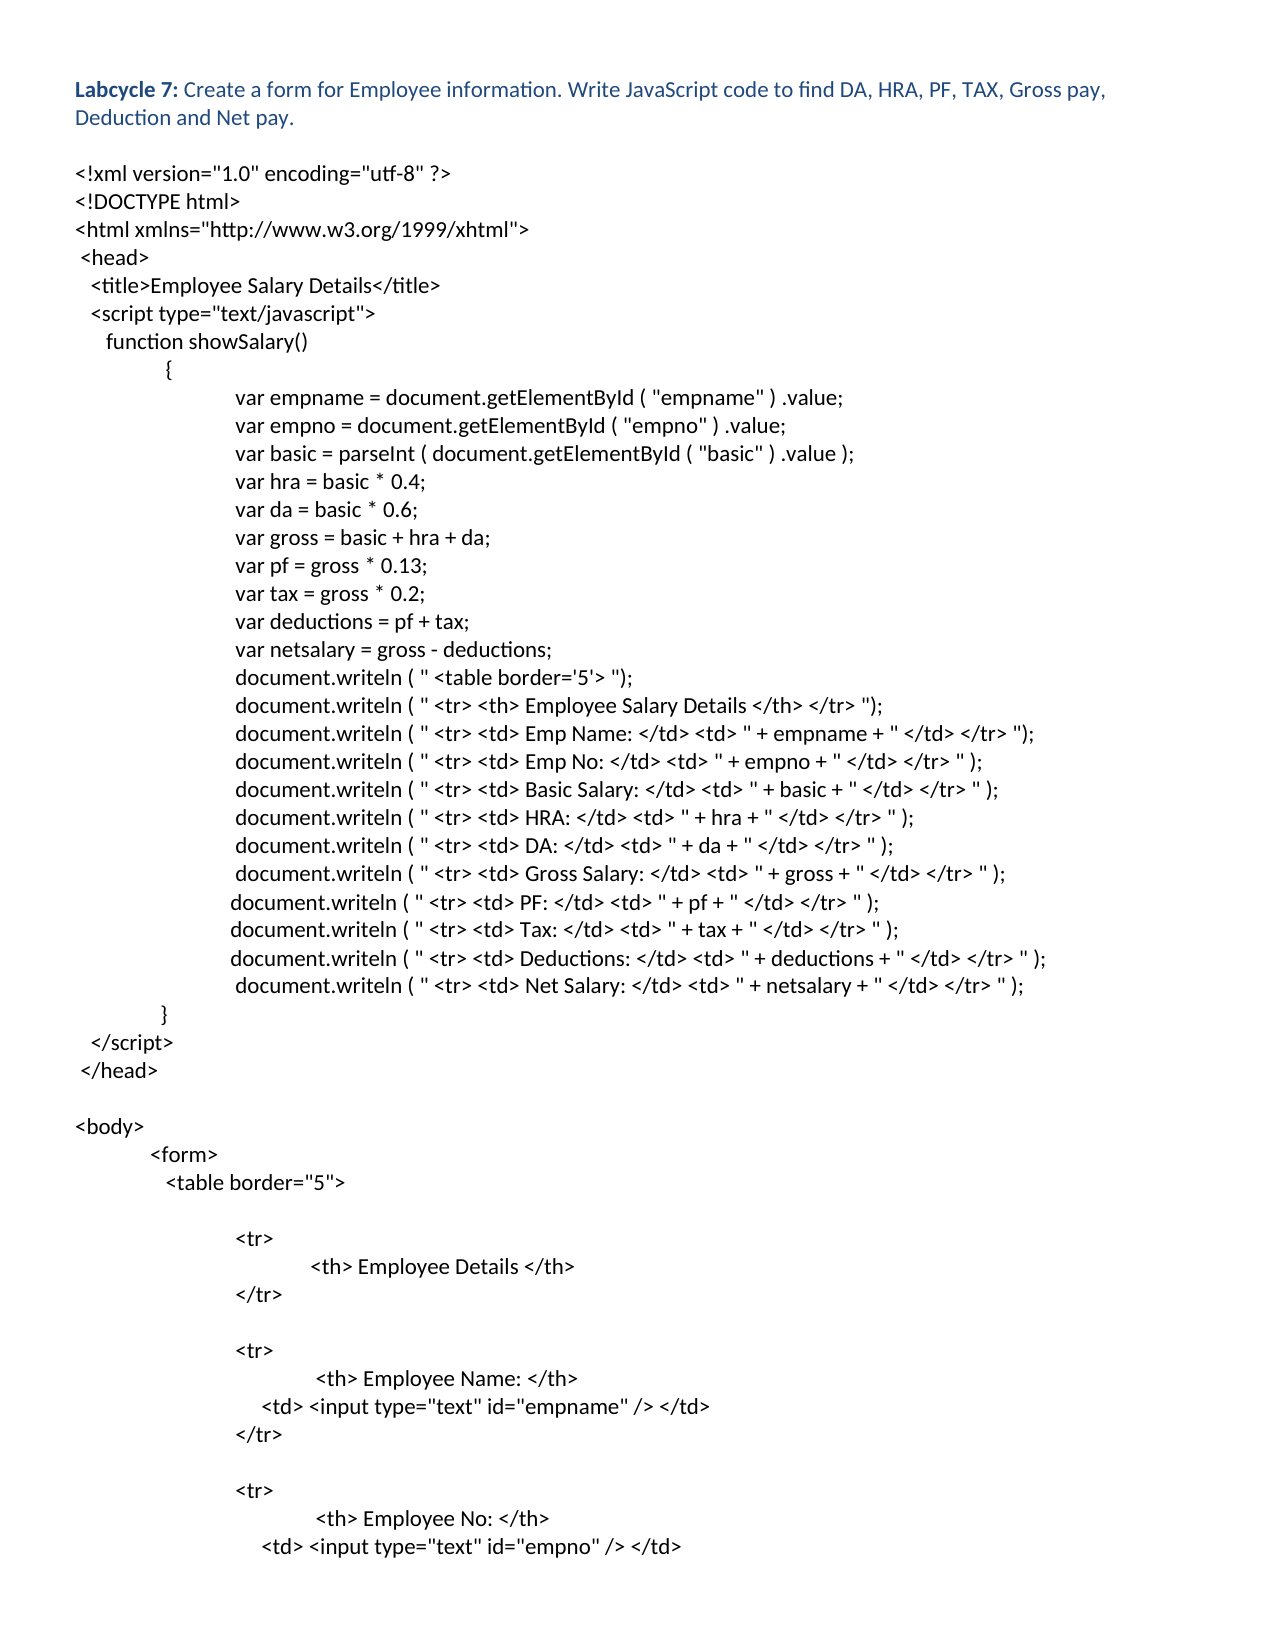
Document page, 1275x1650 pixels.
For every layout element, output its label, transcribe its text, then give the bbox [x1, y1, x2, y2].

text var empno = document.getElementById ( "empno" ) .value; [75, 411, 1200, 439]
text function showSalary() [75, 327, 1200, 355]
text <tr> [75, 1336, 1200, 1364]
text <th> Employee Name: </th> [75, 1364, 1200, 1392]
text var da = basic * 0.6; [75, 495, 1200, 523]
text var netsalary = gross - deductions; [75, 635, 1200, 663]
text </tr> [75, 1280, 1200, 1308]
text <table border="5"> [75, 1168, 1200, 1196]
text var empname = document.getElementById ( "empname" ) .value; [75, 383, 1200, 411]
text document.writeln ( " <tr> <td> HRA: </td> <td> " + hra + " </td> </tr> " ); [75, 803, 1200, 832]
text document.writeln ( " <tr> <td> Emp Name: </td> <td> " + empname + " </td> </tr> "); [75, 719, 1200, 747]
text document.writeln ( " <tr> <td> Deductions: </td> <td> " + deductions + " </td> </tr> " ); [75, 944, 1200, 972]
text document.writeln ( " <tr> <td> Gross Salary: </td> <td> " + gross + " </td> </tr> " ); [75, 859, 1200, 888]
text document.writeln ( " <tr> <td> Emp No: </td> <td> " + empno + " </td> </tr> " ); [75, 747, 1200, 776]
text <html xmlns="http://www.w3.org/1999/xhtml"> [75, 215, 1200, 243]
text <form> [75, 1140, 1200, 1168]
text Labcycle 7: Create a form for Employee information. Write JavaScript code to find DA, HRA, PF, TAX, Gross pay, Deduction and Net pay. [75, 75, 1200, 131]
text document.writeln ( " <tr> <td> Net Salary: </td> <td> " + netsalary + " </td> </tr> " ); [75, 972, 1200, 1000]
text </tr> [75, 1420, 1200, 1448]
text <!DOCTYPE html> [75, 187, 1200, 215]
text document.writeln ( " <tr> <td> Tax: </td> <td> " + tax + " </td> </tr> " ); [75, 916, 1200, 944]
text var gross = basic + hra + da; [75, 523, 1200, 551]
text <th> Employee No: </th> [75, 1504, 1200, 1532]
text <tr> [75, 1224, 1200, 1252]
text document.writeln ( " <tr> <th> Employee Salary Details </th> </tr> "); [75, 691, 1200, 719]
text document.writeln ( " <tr> <td> Basic Salary: </td> <td> " + basic + " </td> </tr> " ); [75, 776, 1200, 803]
text <td> <input type="text" id="empno" /> </td> [75, 1532, 1200, 1560]
text var tax = gross * 0.2; [75, 579, 1200, 607]
text var deductions = pf + tax; [75, 607, 1200, 635]
text document.writeln ( " <tr> <td> PF: </td> <td> " + pf + " </td> </tr> " ); [75, 888, 1200, 916]
text <tr> [75, 1476, 1200, 1504]
text <title>Employee Salary Details</title> [75, 271, 1200, 299]
text <td> <input type="text" id="empname" /> </td> [75, 1392, 1200, 1420]
text } [75, 1000, 1200, 1028]
text document.writeln ( " <table border='5'> "); [75, 663, 1200, 691]
text <body> [75, 1112, 1200, 1140]
text var hra = basic * 0.4; [75, 467, 1200, 495]
text <script type="text/javascript"> [75, 299, 1200, 327]
text var basic = parseInt ( document.getElementById ( "basic" ) .value ); [75, 439, 1200, 467]
text { [75, 355, 1200, 383]
text document.writeln ( " <tr> <td> DA: </td> <td> " + da + " </td> </tr> " ); [75, 832, 1200, 859]
text var pf = gross * 0.13; [75, 551, 1200, 579]
text <th> Employee Details </th> [75, 1252, 1200, 1280]
text </script> [75, 1028, 1200, 1056]
text <head> [75, 243, 1200, 271]
text </head> [75, 1056, 1200, 1084]
text <!xml version="1.0" encoding="utf-8" ?> [75, 159, 1200, 187]
